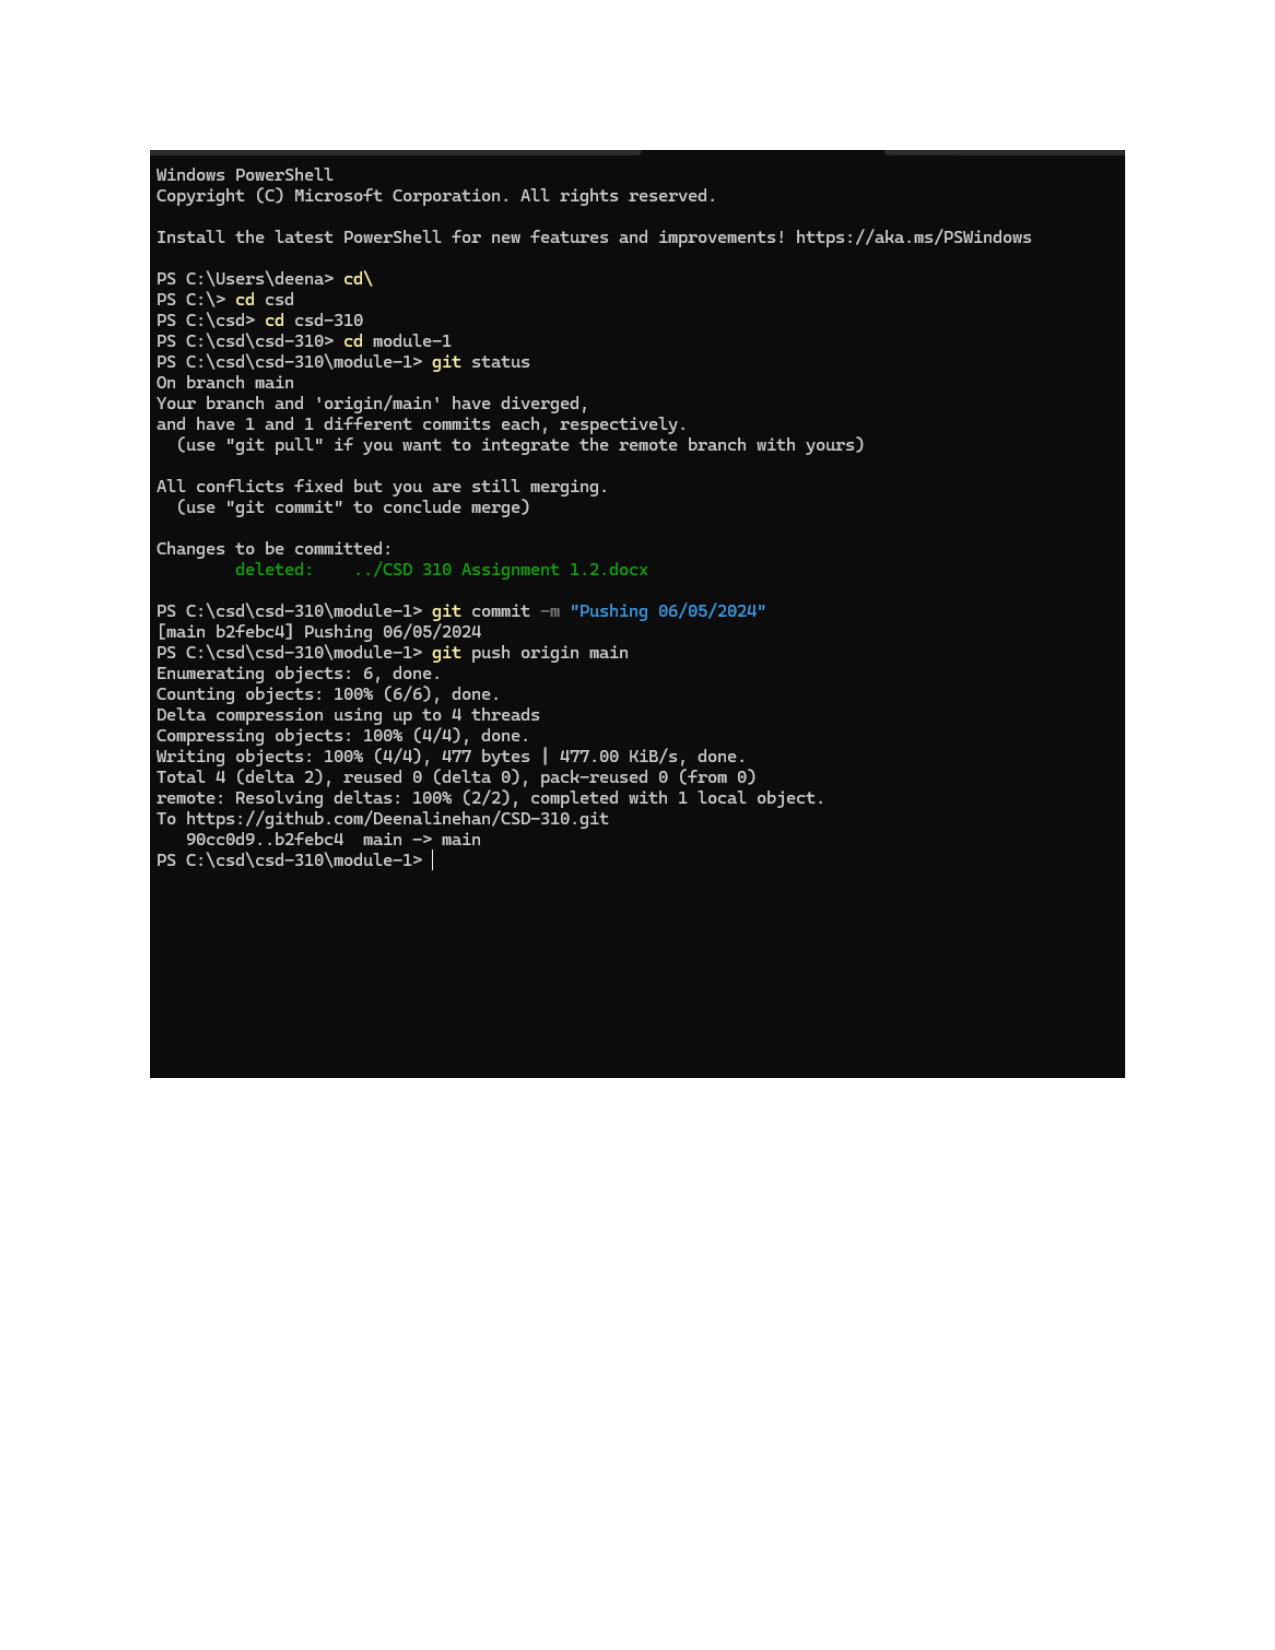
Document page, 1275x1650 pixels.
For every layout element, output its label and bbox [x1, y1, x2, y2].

picture [150, 150, 1125, 1078]
